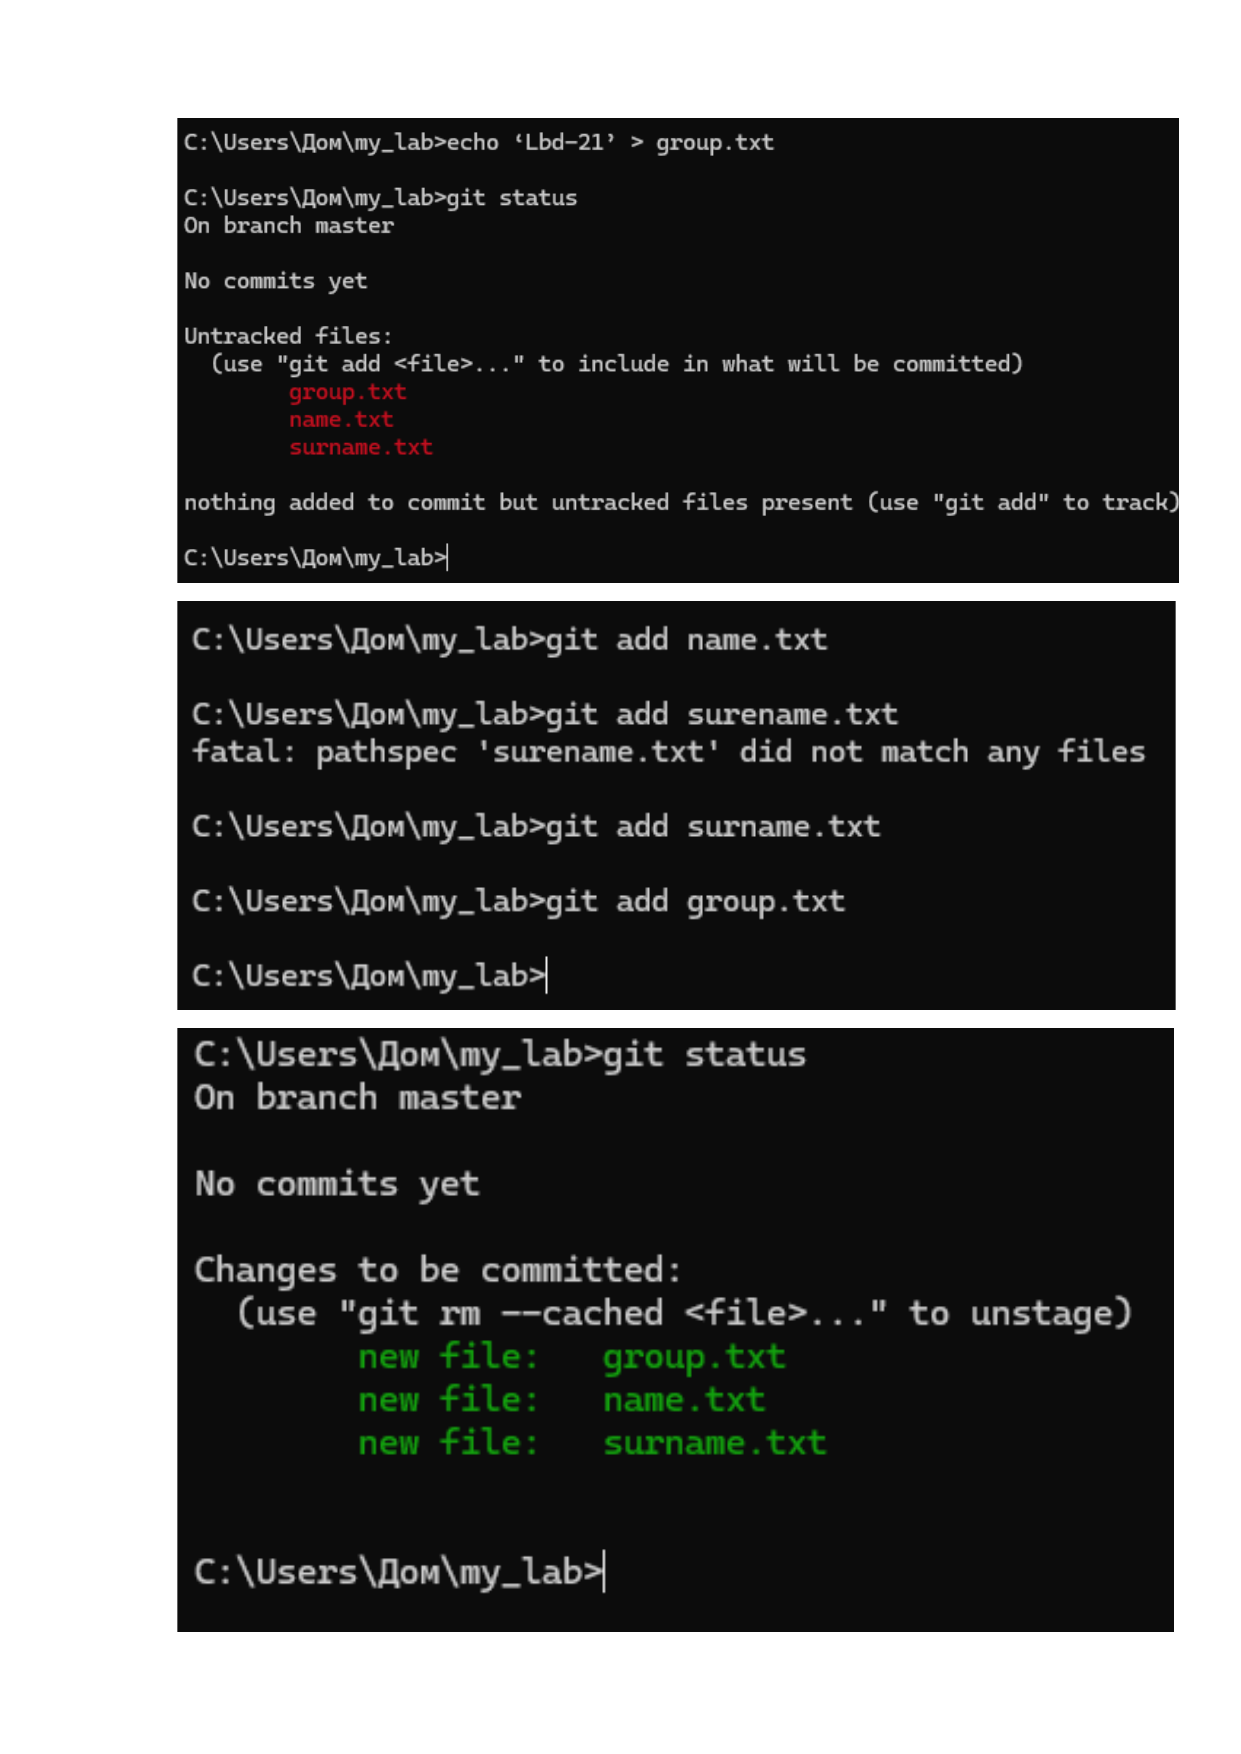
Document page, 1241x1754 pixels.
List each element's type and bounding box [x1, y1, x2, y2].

picture [177, 601, 1176, 1010]
picture [177, 1028, 1174, 1632]
picture [177, 118, 1179, 583]
